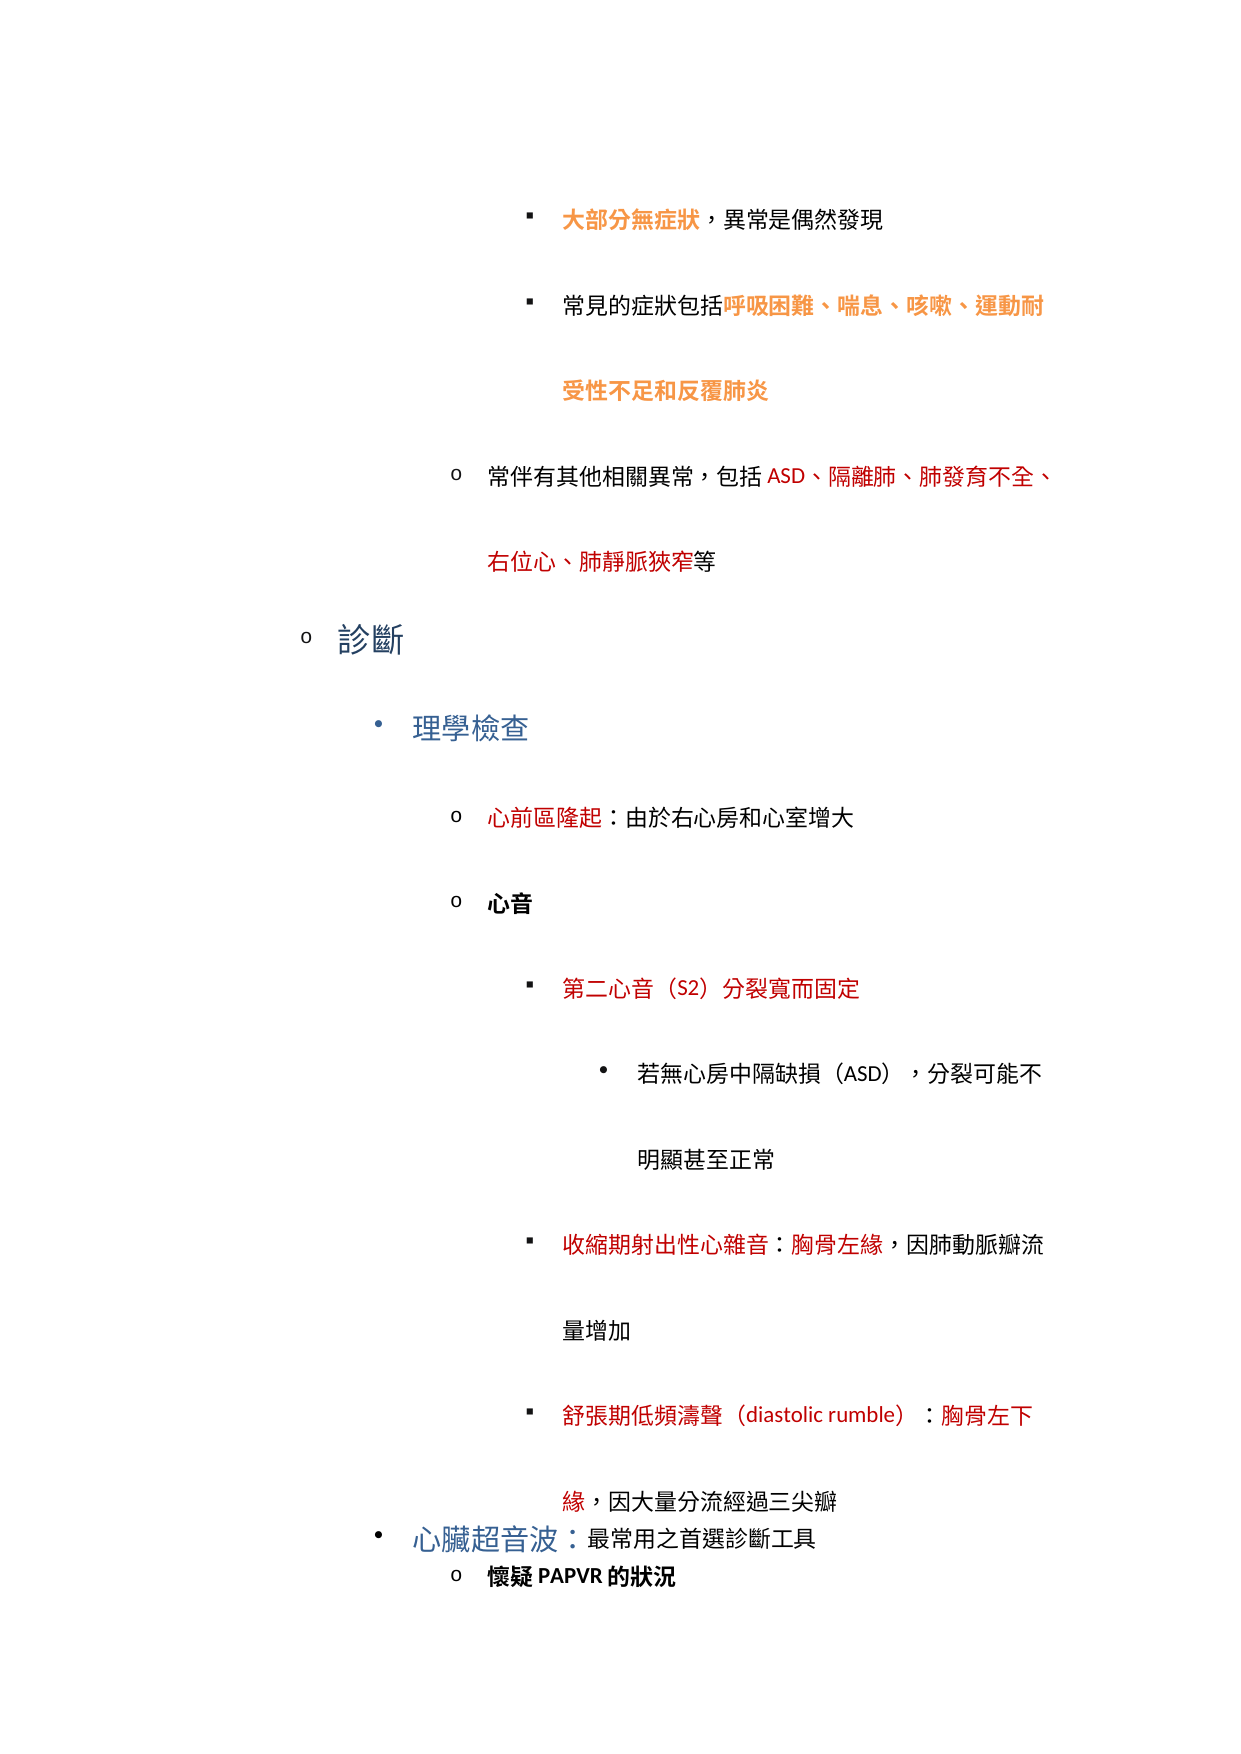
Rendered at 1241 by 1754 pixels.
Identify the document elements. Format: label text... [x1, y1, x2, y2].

list 收縮期射出性心雜音：胸骨左緣，因肺動脈瓣流量增加 [525, 1175, 1053, 1346]
list 常伴有其他相關異常，包括ASD、隔離肺、肺發育不全、右位心、肺靜脈狹窄等 [450, 406, 1053, 577]
list 懷疑PAPVR的狀況 [450, 1559, 1053, 1592]
list 若無心房中隔缺損（ASD），分裂可能不明顯甚至正常 [600, 1004, 1053, 1175]
list 常見的症狀包括呼吸困難、喘息、咳嗽、運動耐受性不足和反覆肺炎 [525, 235, 1053, 406]
list 心前區隆起：由於右心房和心室增大 [450, 748, 1053, 833]
list 診斷 [300, 577, 1053, 662]
list 理學檢查 [375, 662, 1053, 748]
list 舒張期低頻濤聲（diastolic rumble）：胸骨左下緣，因大量分流經過三尖瓣 [525, 1346, 1053, 1517]
list 第二心音（S2）分裂寬而固定 [525, 919, 1053, 1004]
list 大部分無症狀，異常是偶然發現 [525, 150, 1053, 235]
list 心音 [450, 833, 1053, 919]
list 心臟超音波：最常用之首選診斷工具 [375, 1517, 1053, 1559]
